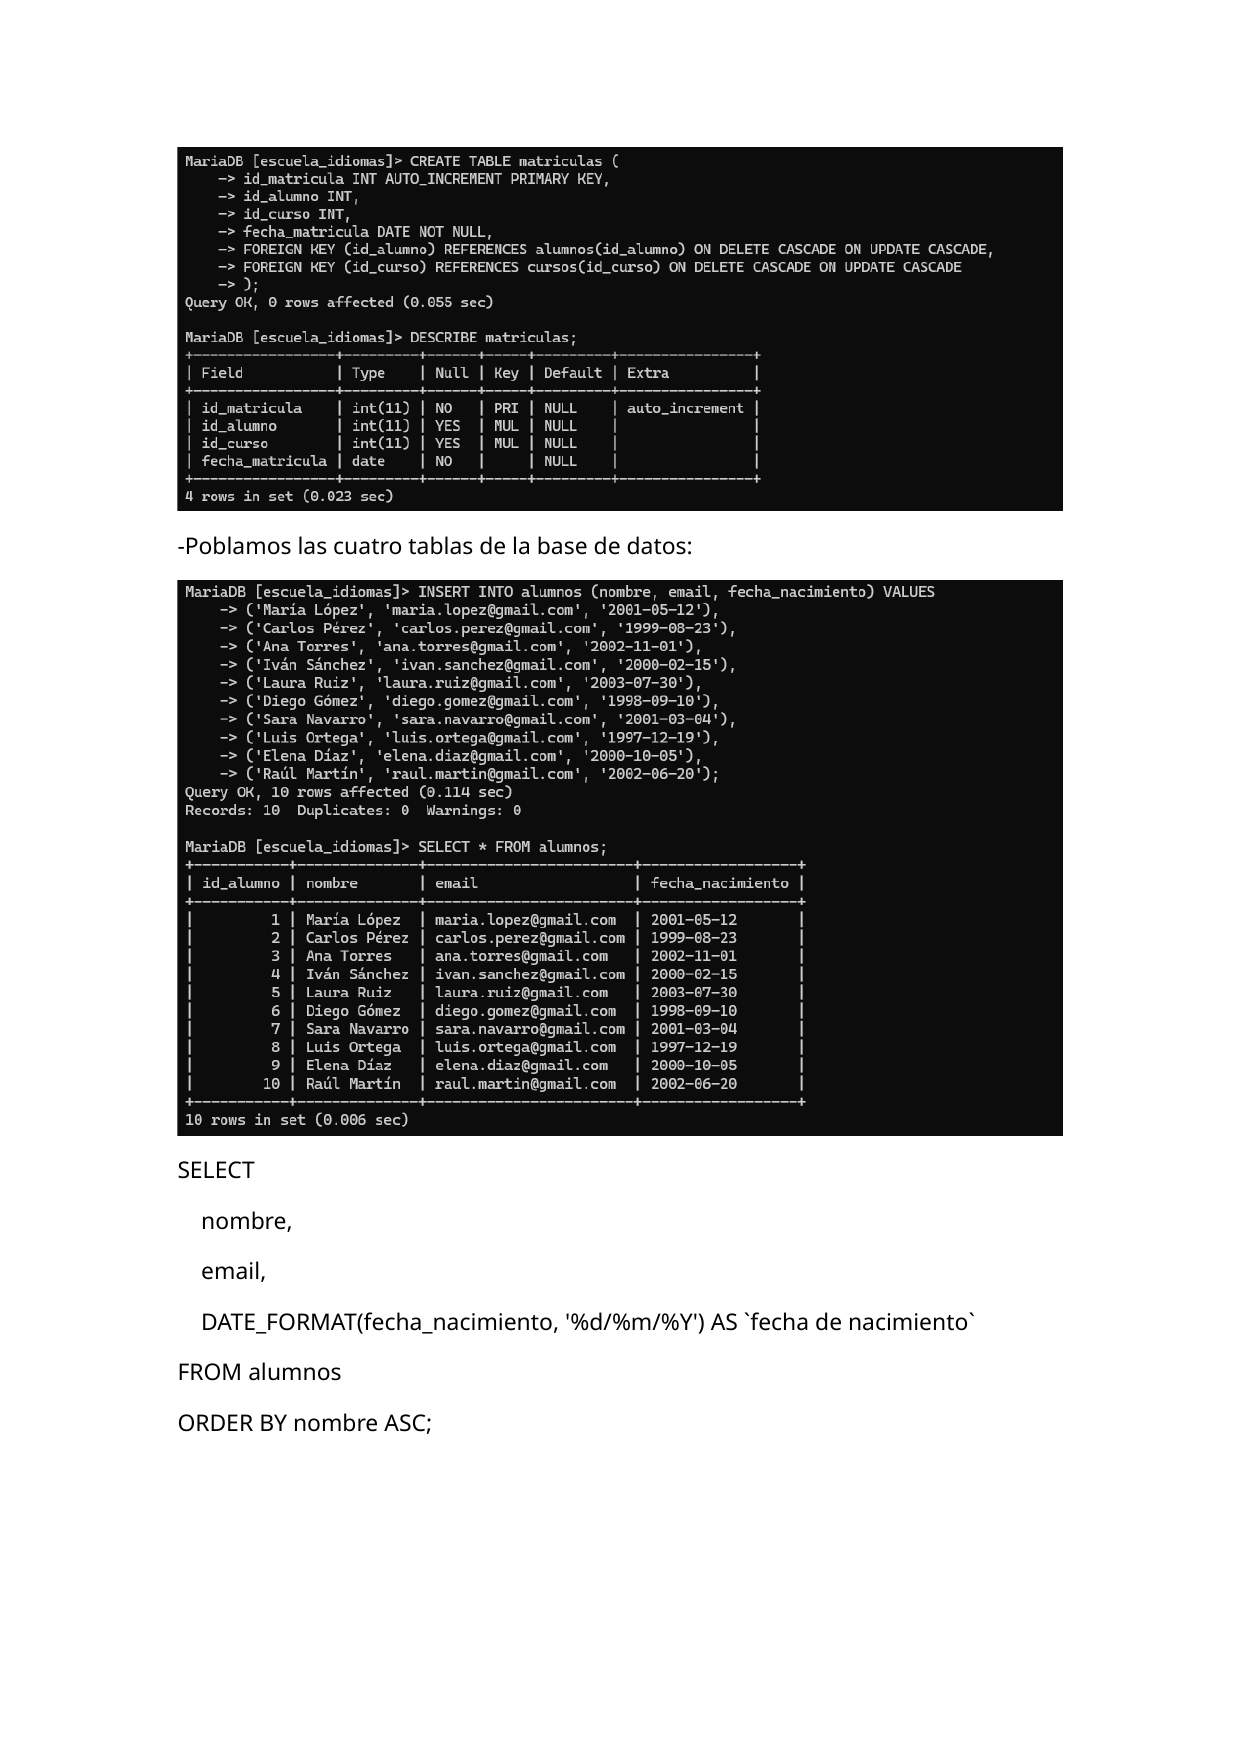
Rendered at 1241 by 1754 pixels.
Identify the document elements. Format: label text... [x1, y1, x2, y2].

picture [177, 147, 1063, 511]
text DATE_FORMAT(fecha_nacimiento, '%d/%m/%Y') AS `fecha de nacimiento` [177, 1306, 1063, 1337]
text SELECT [177, 1154, 1063, 1186]
text nombre, [177, 1205, 1063, 1236]
text FROM alumnos [177, 1356, 1063, 1387]
text ORDER BY nombre ASC; [177, 1406, 1063, 1438]
text email, [177, 1255, 1063, 1286]
picture [177, 580, 1063, 1136]
text -Poblamos las cuatro tablas de la base de datos: [177, 530, 1063, 561]
